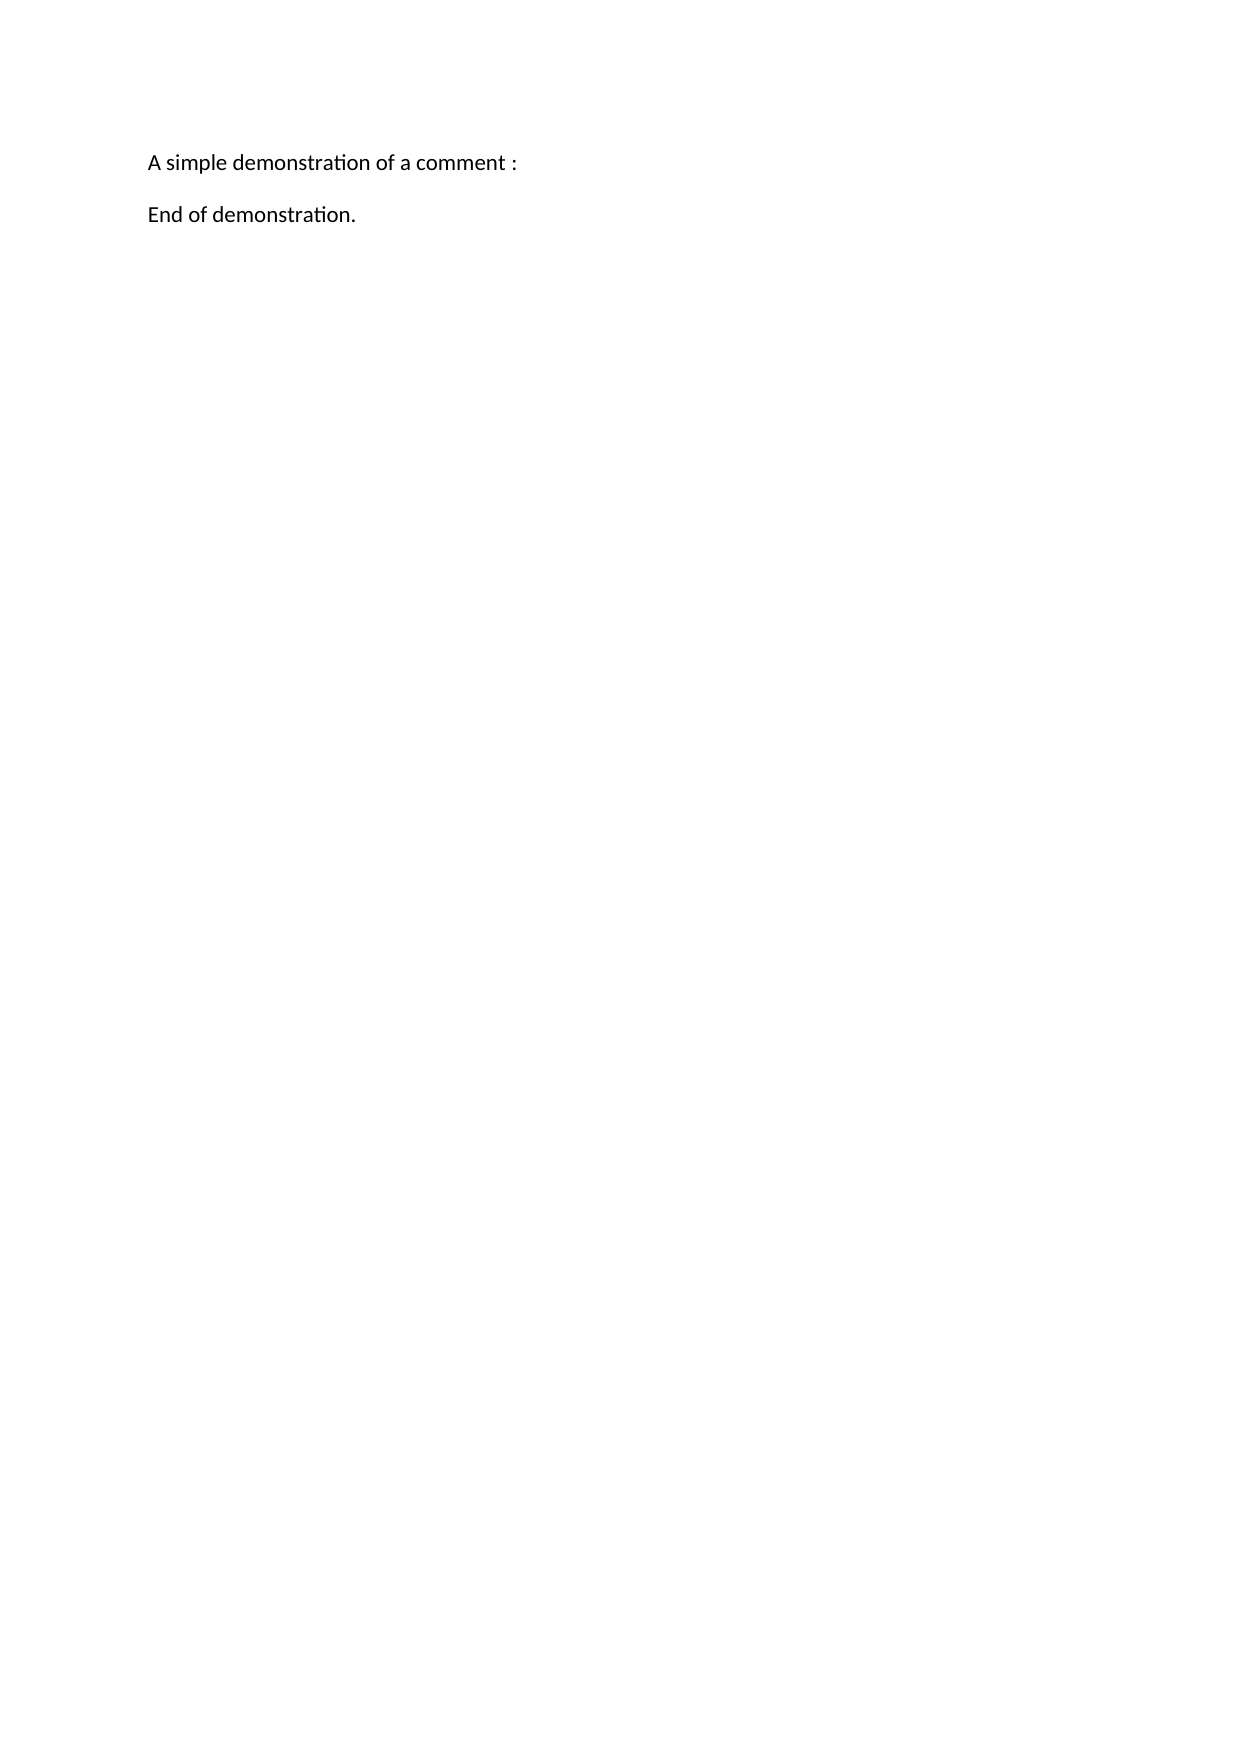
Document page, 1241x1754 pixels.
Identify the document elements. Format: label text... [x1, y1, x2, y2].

text A simple demonstration of a comment : [148, 148, 1093, 176]
text End of demonstration. [148, 201, 1093, 229]
